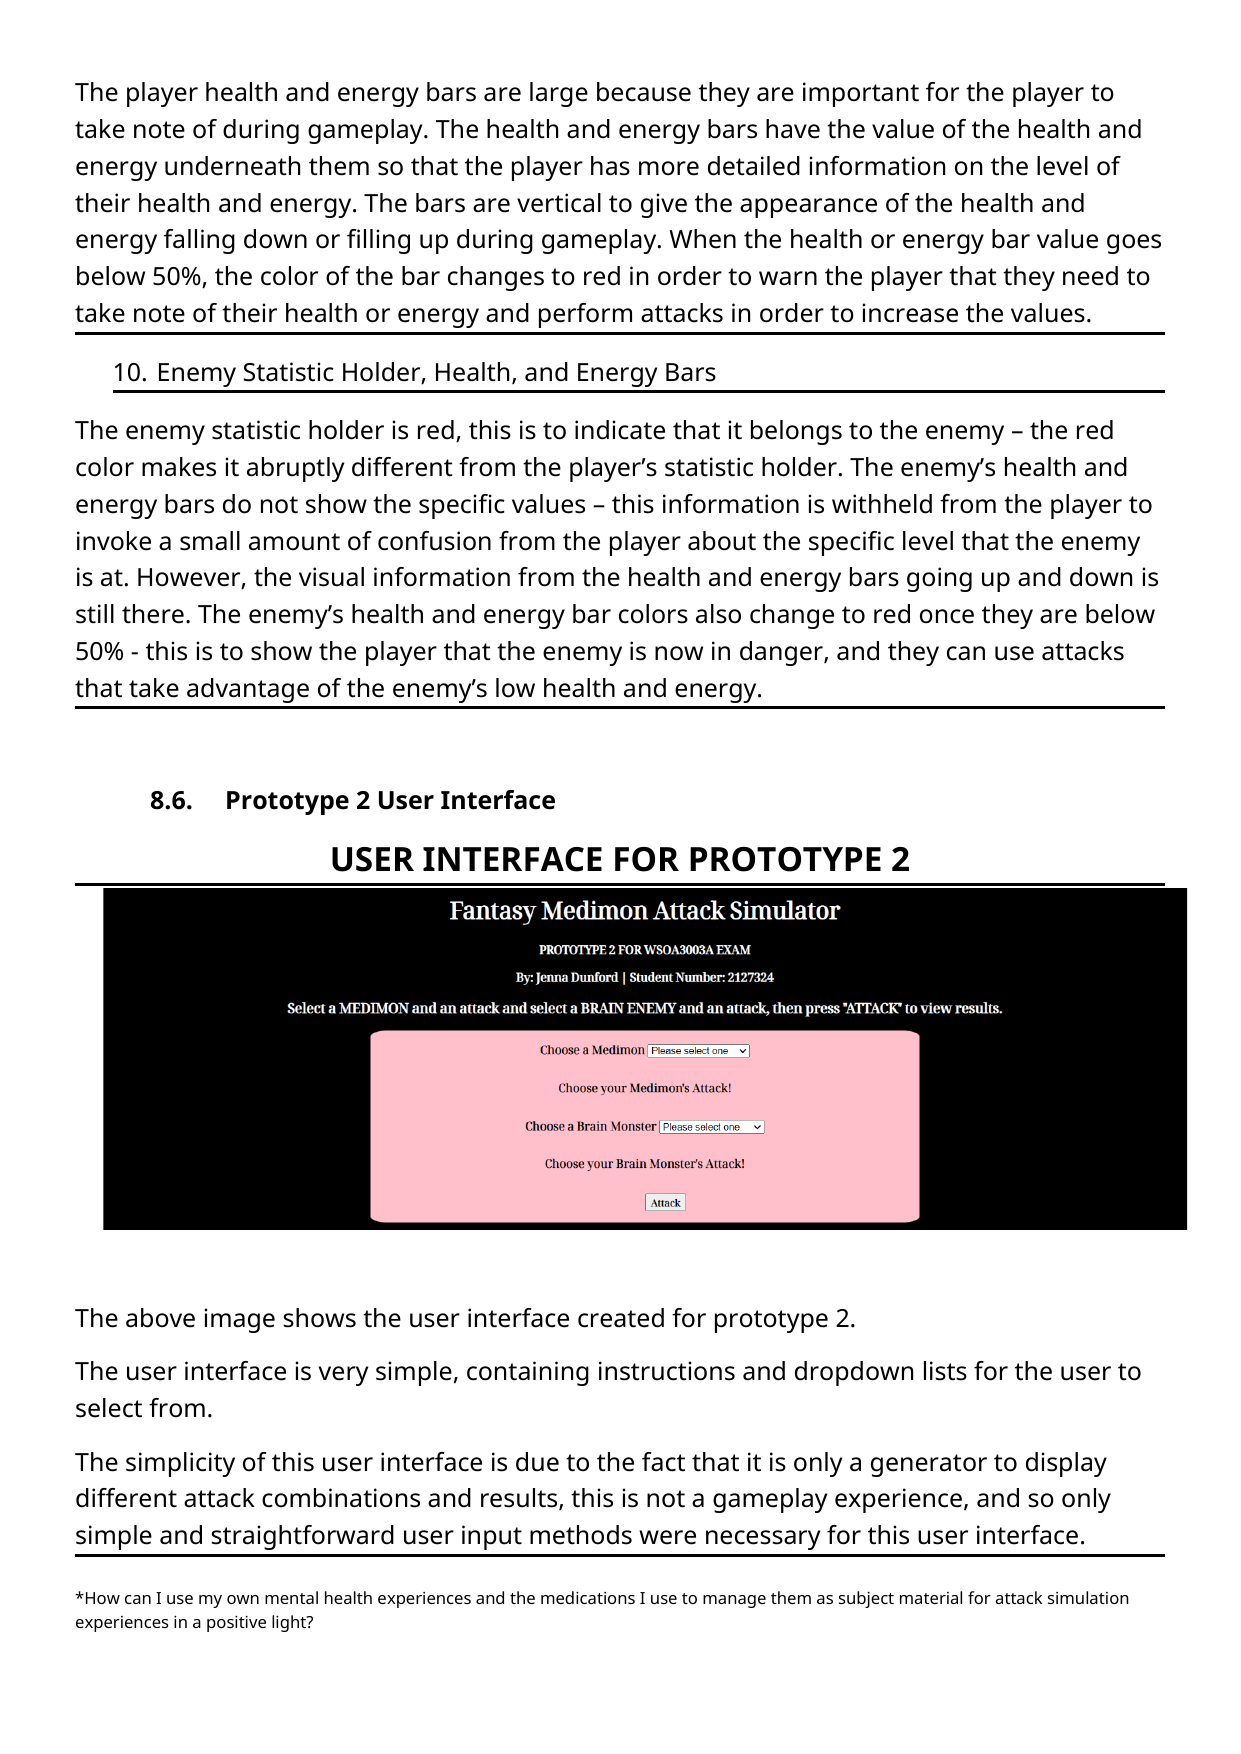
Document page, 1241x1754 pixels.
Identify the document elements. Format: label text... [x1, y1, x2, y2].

picture [102, 888, 1185, 1230]
text The simplicity of this user interface is due to the fact that it is only a generator to display different attack combinations and results, this is not a gameplay experience, and so only simple and straightforward user input methods were necessary for this user interface. [75, 1444, 1165, 1554]
text USER INTERFACE FOR PROTOTYPE 2 [75, 836, 1165, 883]
text The player health and energy bars are large because they are important for the player to take note of during gameplay. The health and energy bars have the value of the health and energy underneath them so that the player has more detailed information on the level of their health and energy. The bars are vertical to give the appearance of the health and energy falling down or filling up during gameplay. When the health or energy bar value goes below 50%, the color of the bar changes to red in order to warn the player that they need to take note of their health or energy and perform attacks in order to increase the values. [75, 75, 1165, 332]
text The user interface is very simple, containing instructions and dropdown lists for the user to select from. [75, 1354, 1165, 1425]
text The above image shows the user interface created for prototype 2. [75, 972, 1165, 1335]
list Prototype 2 User Interface [150, 782, 1165, 816]
list Enemy Statistic Holder, Health, and Energy Bars [112, 354, 1165, 393]
text The enemy statistic holder is red, this is to indicate that it belongs to the enemy – the red color makes it abruptly different from the player’s statistic holder. The enemy’s health and energy bars do not show the specific values – this information is withheld from the player to invoke a small amount of confusion from the player about the specific level that the enemy is at. However, the visual information from the health and energy bars going up and down is still there. The enemy’s health and energy bar colors also change to red once they are below 50% - this is to show the player that the enemy is now in danger, and they can use attacks that take advantage of the enemy’s low health and energy. [75, 413, 1165, 706]
